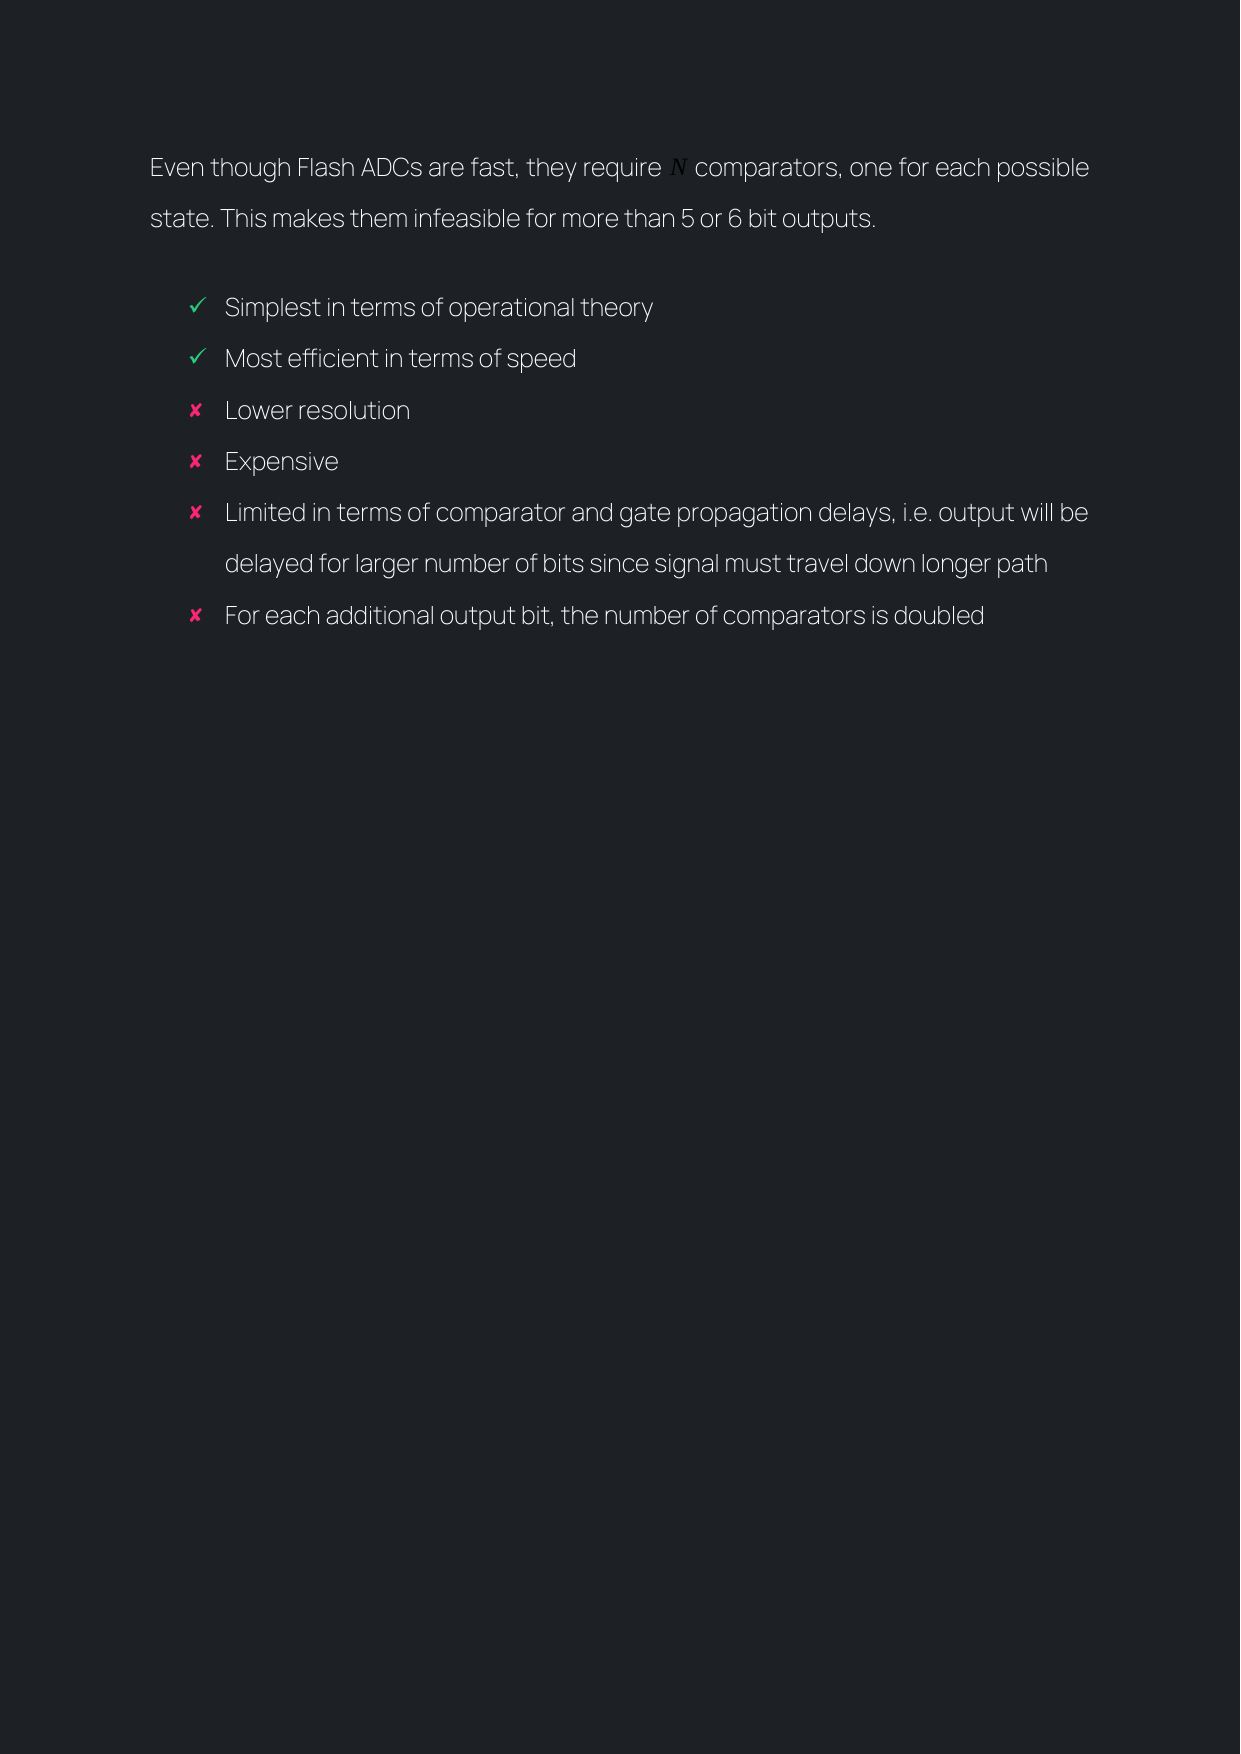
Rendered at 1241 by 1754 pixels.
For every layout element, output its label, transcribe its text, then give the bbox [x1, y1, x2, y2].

list Lower resolution [187, 392, 1090, 427]
list Expensive [187, 444, 1090, 478]
list Limited in terms of comparator and gate propagation delays, i.e. output will be delayed for larger number of bits since signal must travel down longer path [187, 495, 1090, 580]
list Simplest in terms of operational theory [187, 290, 1090, 324]
list For each additional output bit, the number of comparators is doubled [187, 597, 1090, 632]
list Most efficient in terms of speed [187, 341, 1090, 375]
text Even though Flash ADCs are fast, they require comparators, one for each possible state. This makes them infeasible for more than 5 or 6 bit outputs. [150, 150, 1090, 235]
